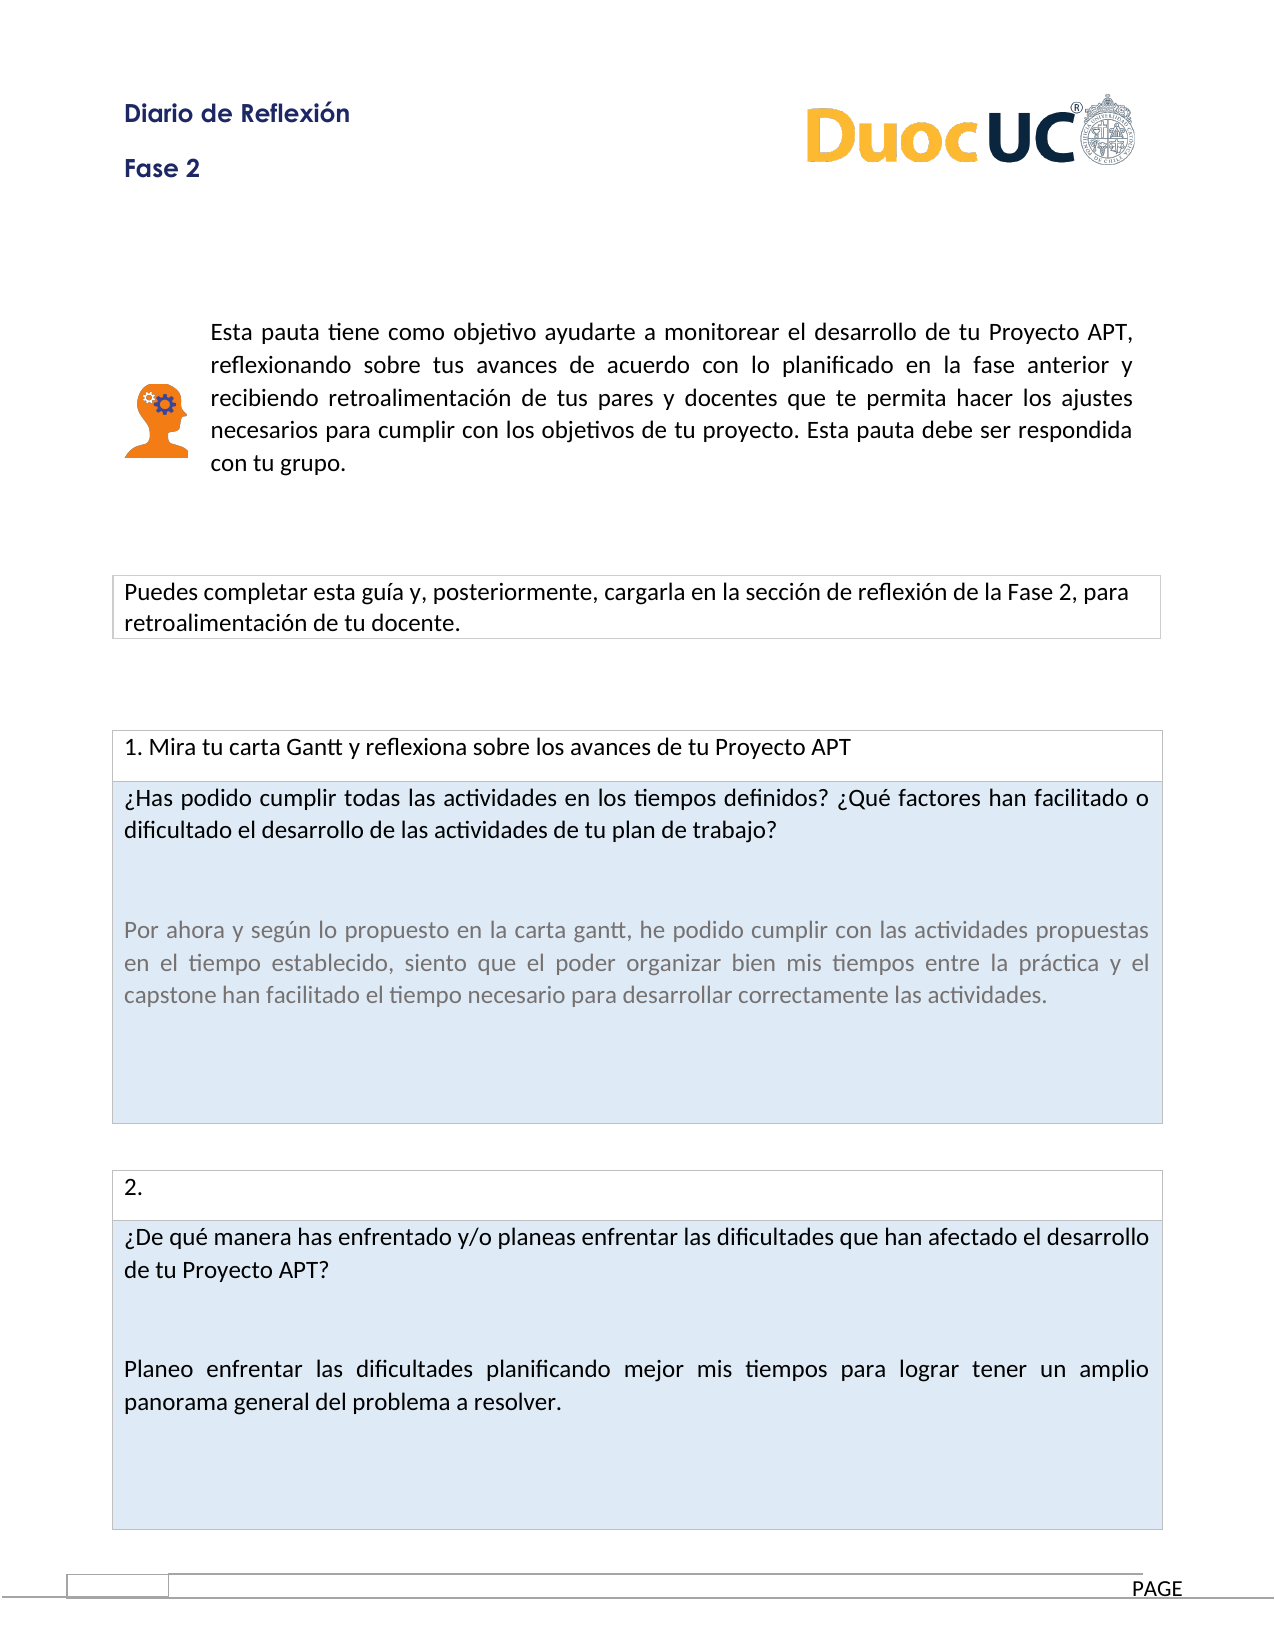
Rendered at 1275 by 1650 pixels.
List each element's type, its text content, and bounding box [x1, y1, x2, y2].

table_header [112, 316, 199, 544]
table_header 2. [113, 1171, 1162, 1220]
picture [807, 94, 1135, 165]
picture [123, 384, 188, 458]
table_header Puedes completar esta guía y, posteriormente, cargarla en la sección de reflexión de la Fase 2, para retroalimentación de tu docente. [114, 576, 1160, 637]
table_header Esta pauta tiene como objetivo ayudarte a monitorear el desarrollo de tu Proyecto APT, reflexionando sobre tus avances de acuerdo con lo planificado en la fase anterior y recibiendo retroalimentación de tus pares y docentes que te permita hacer los ajustes necesarios para cumplir con los objetivos de tu proyecto. Esta pauta debe ser respondida con tu grupo. [199, 316, 1146, 544]
table_cell ¿Has podido cumplir todas las actividades en los tiempos definidos? ¿Qué factores han facilitado o dificultado el desarrollo de las actividades de tu plan de trabajo? Por ahora y según lo propuesto en la carta gantt, he podido cumplir con las actividades propuestas en el tiempo establecido, siento que el poder organizar bien mis tiempos entre la práctica y el capstone han facilitado el tiempo necesario para desarrollar correctamente las actividades. [113, 782, 1162, 1123]
table_header 1. Mira tu carta Gantt y reflexiona sobre los avances de tu Proyecto APT [113, 731, 1162, 781]
